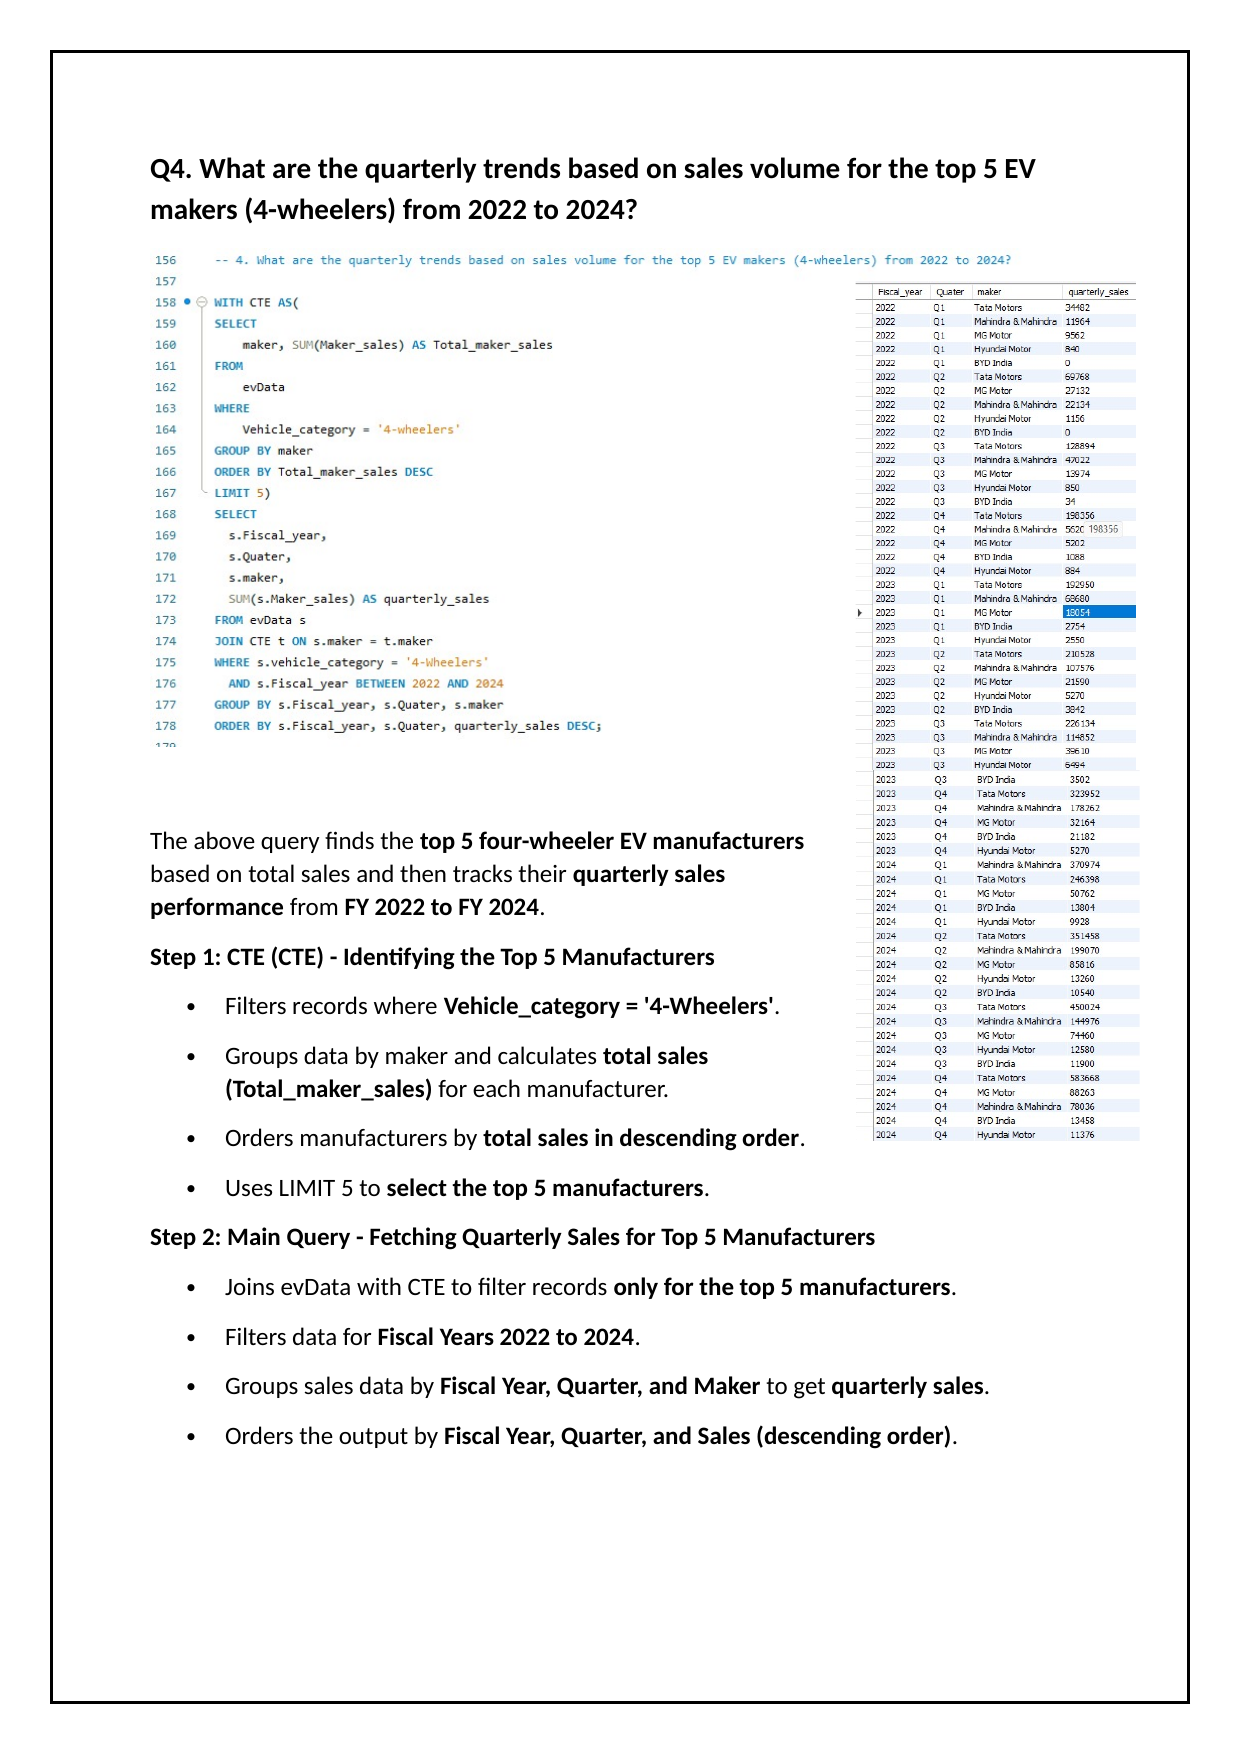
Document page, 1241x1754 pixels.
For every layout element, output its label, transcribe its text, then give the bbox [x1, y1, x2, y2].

list Orders the output by Fiscal Year, Quarter, and Sales (descending order). [187, 1420, 1090, 1450]
text Step 1: CTE (CTE) - Identifying the Top 5 Manufacturers [150, 941, 988, 971]
list Filters data for Fiscal Years 2022 to 2024. [187, 1321, 1090, 1351]
list Groups sales data by Fiscal Year, Quarter, and Maker to get quarterly sales. [187, 1370, 1090, 1401]
list Filters records where Vehicle_category = '4-Wheelers'. [187, 990, 988, 1021]
text Step 2: Main Query - Fetching Quarterly Sales for Top 5 Manufacturers [150, 1221, 1090, 1252]
picture [150, 248, 1141, 1140]
list Groups data by maker and calculates total sales (Total_maker_sales) for each manufacturer. [187, 1040, 988, 1103]
text The above query finds the top 5 four-wheeler EV manufacturers based on total sales and then tracks their quarterly sales performance from FY 2022 to FY 2024. [150, 825, 988, 922]
list Joins evData with CTE to filter records only for the top 5 manufacturers. [187, 1271, 1090, 1302]
list Uses LIMIT 5 to select the top 5 manufacturers. [187, 1172, 1090, 1202]
text Q4. What are the quarterly trends based on sales volume for the top 5 EV makers (4-wheelers) from 2022 to 2024? [150, 150, 1090, 227]
list Orders manufacturers by total sales in descending order. [187, 1122, 1090, 1153]
